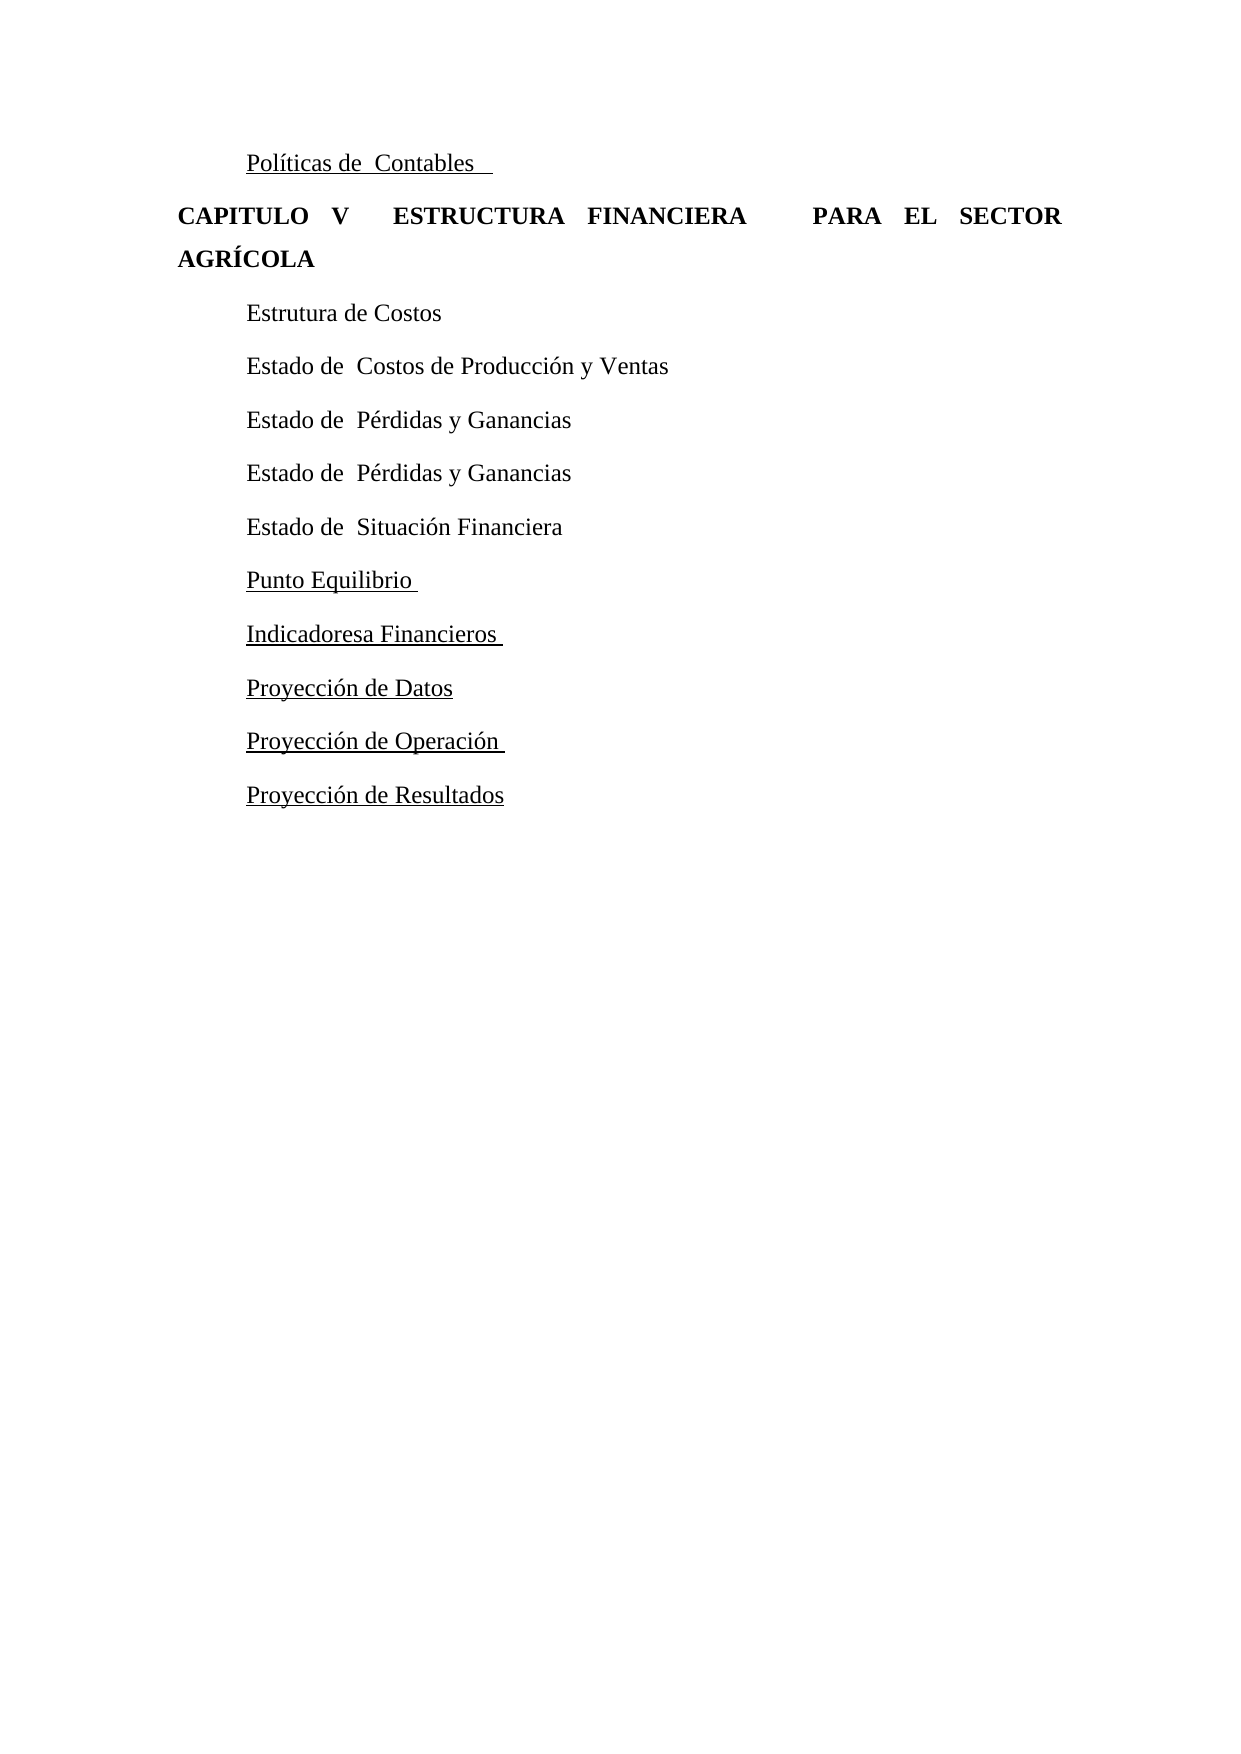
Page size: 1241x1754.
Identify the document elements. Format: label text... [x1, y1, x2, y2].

text Indicadoresa Financieros 178 [246, 619, 1063, 648]
text Estado de Pérdidas y Ganancias 173 [246, 458, 1063, 487]
text Punto Equilibrio 176 [246, 566, 1063, 594]
text Proyección de Operación 182 [246, 726, 1063, 755]
text CAPITULO V ESTRUCTURA FINANCIERA PARA EL SECTOR AGRÍCOLA [177, 201, 1063, 273]
text Políticas de Contables 169 [246, 148, 1063, 176]
text Estrutura de Costos 171 [246, 298, 1063, 327]
text Proyección de Datos 180 [246, 673, 1063, 701]
text Estado de Costos de Producción y Ventas 172 [246, 351, 1063, 380]
text Estado de Situación Financiera 174 [246, 512, 1063, 541]
text Estado de Pérdidas y Ganancias 173 [246, 405, 1063, 434]
text Proyección de Resultados 190 [246, 780, 1063, 808]
